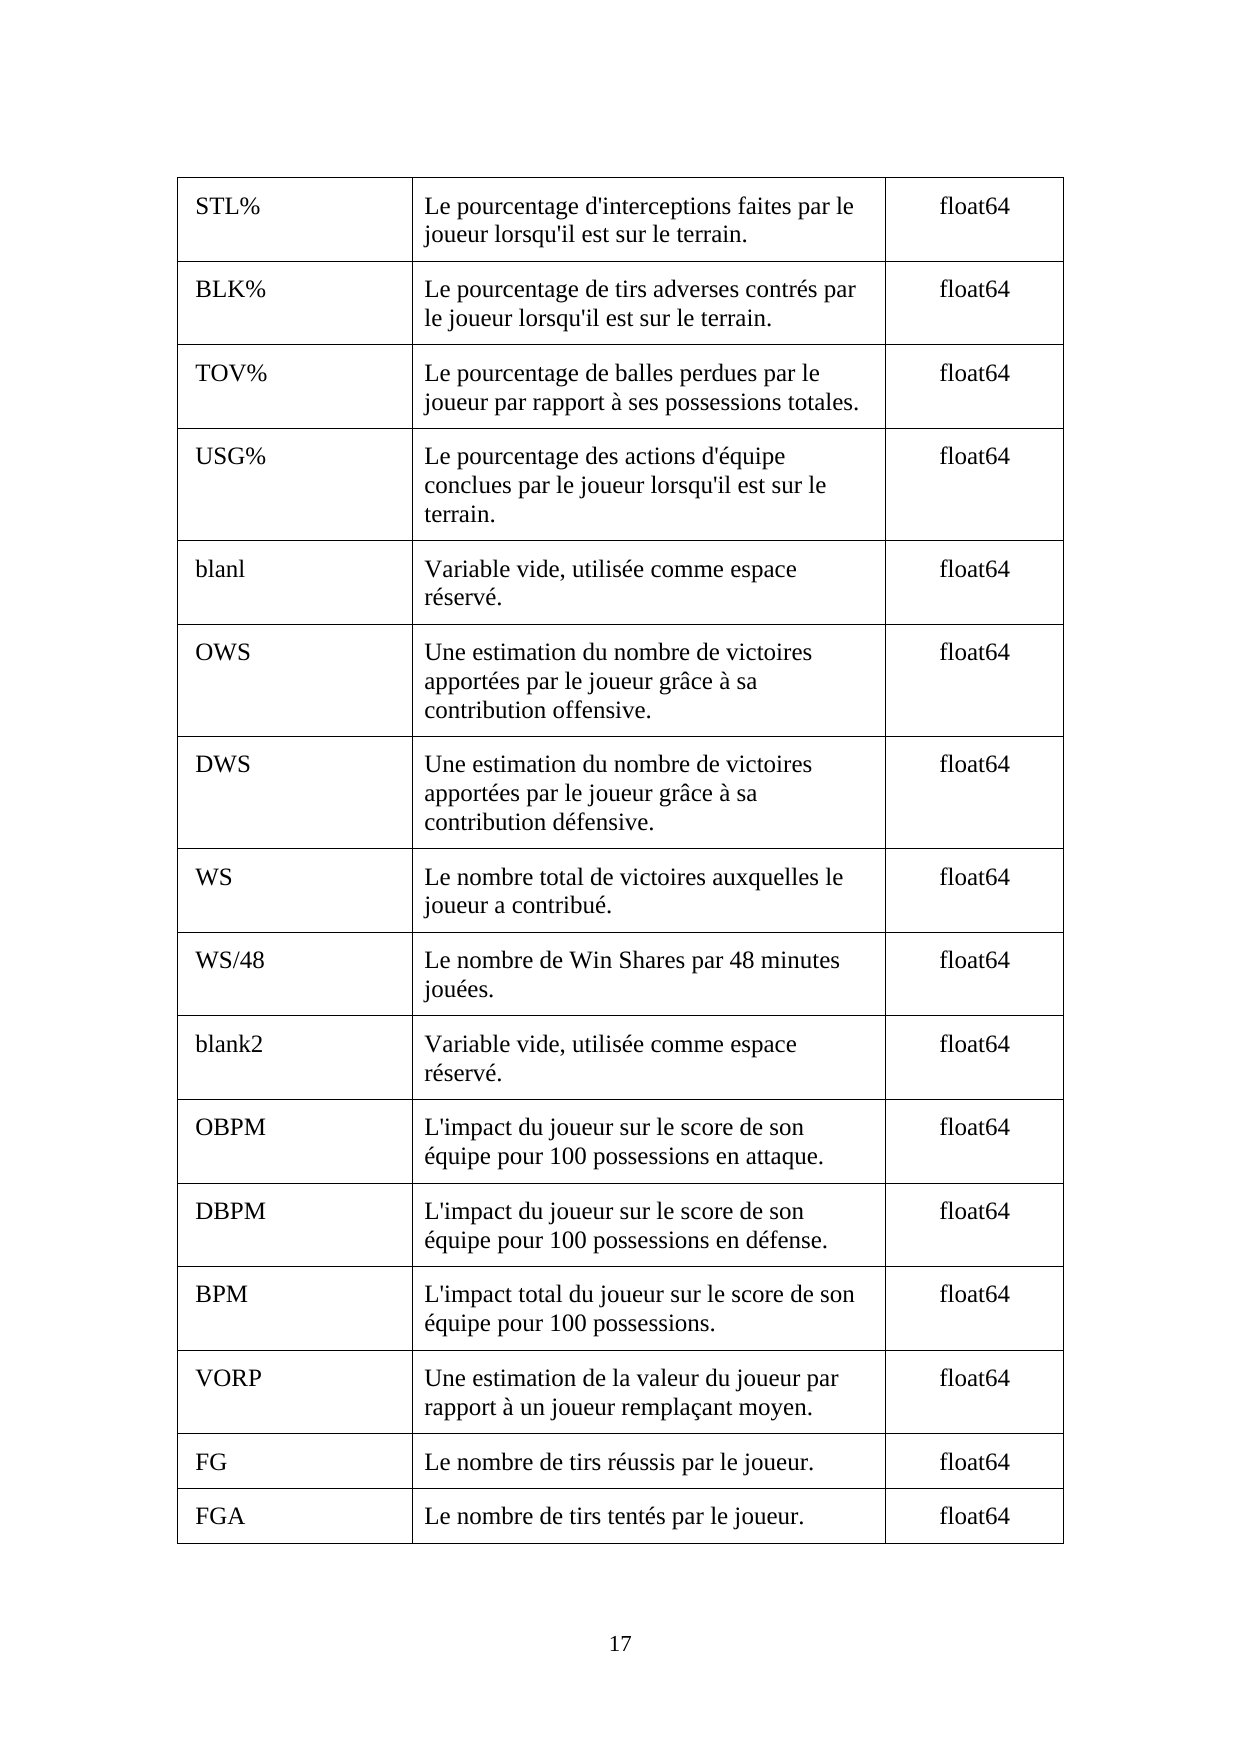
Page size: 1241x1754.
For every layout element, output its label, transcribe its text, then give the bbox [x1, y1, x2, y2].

table_cell DBPM [178, 1184, 412, 1266]
table_cell Le nombre de tirs tentés par le joueur. [413, 1489, 885, 1543]
table_cell float64 [886, 1351, 1063, 1433]
table_cell float64 [886, 1100, 1063, 1182]
table_cell Le pourcentage des actions d'équipe conclues par le joueur lorsqu'il est sur le terrain. [413, 429, 885, 540]
table_cell BPM [178, 1267, 412, 1349]
table_cell L'impact du joueur sur le score de son équipe pour 100 possessions en attaque. [413, 1100, 885, 1182]
table_cell Le pourcentage de tirs adverses contrés par le joueur lorsqu'il est sur le terrain. [413, 262, 885, 344]
table_cell OBPM [178, 1100, 412, 1182]
table_cell float64 [886, 1267, 1063, 1349]
table_cell TOV% [178, 345, 412, 428]
table_cell FG [178, 1434, 412, 1488]
table_cell Le nombre de Win Shares par 48 minutes jouées. [413, 933, 885, 1015]
table_cell float64 [886, 625, 1063, 736]
table_cell float64 [886, 429, 1063, 540]
table_cell Une estimation de la valeur du joueur par rapport à un joueur remplaçant moyen. [413, 1351, 885, 1433]
table_cell float64 [886, 1184, 1063, 1266]
table_cell Le nombre total de victoires auxquelles le joueur a contribué. [413, 849, 885, 932]
table_cell float64 [886, 737, 1063, 848]
table_cell VORP [178, 1351, 412, 1433]
table_cell blanl [178, 541, 412, 624]
table_cell Le pourcentage d'interceptions faites par le joueur lorsqu'il est sur le terrain. [413, 178, 885, 261]
table_cell float64 [886, 262, 1063, 344]
table_cell float64 [886, 178, 1063, 261]
table_cell L'impact total du joueur sur le score de son équipe pour 100 possessions. [413, 1267, 885, 1349]
table_cell BLK% [178, 262, 412, 344]
table_cell WS/48 [178, 933, 412, 1015]
table_cell STL% [178, 178, 412, 261]
table_cell Le pourcentage de balles perdues par le joueur par rapport à ses possessions totales. [413, 345, 885, 428]
table_cell float64 [886, 1434, 1063, 1488]
table_cell float64 [886, 849, 1063, 932]
table_cell blank2 [178, 1016, 412, 1099]
table_cell Variable vide, utilisée comme espace réservé. [413, 1016, 885, 1099]
table_cell DWS [178, 737, 412, 848]
table_cell float64 [886, 541, 1063, 624]
table_cell float64 [886, 1016, 1063, 1099]
table_cell USG% [178, 429, 412, 540]
table_cell float64 [886, 345, 1063, 428]
table_cell float64 [886, 933, 1063, 1015]
table_cell OWS [178, 625, 412, 736]
table_cell Une estimation du nombre de victoires apportées par le joueur grâce à sa contribution offensive. [413, 625, 885, 736]
table_cell Variable vide, utilisée comme espace réservé. [413, 541, 885, 624]
table_cell L'impact du joueur sur le score de son équipe pour 100 possessions en défense. [413, 1184, 885, 1266]
table_cell Une estimation du nombre de victoires apportées par le joueur grâce à sa contribution défensive. [413, 737, 885, 848]
table_cell WS [178, 849, 412, 932]
table_cell FGA [178, 1489, 412, 1543]
table_cell float64 [886, 1489, 1063, 1543]
table_cell Le nombre de tirs réussis par le joueur. [413, 1434, 885, 1488]
